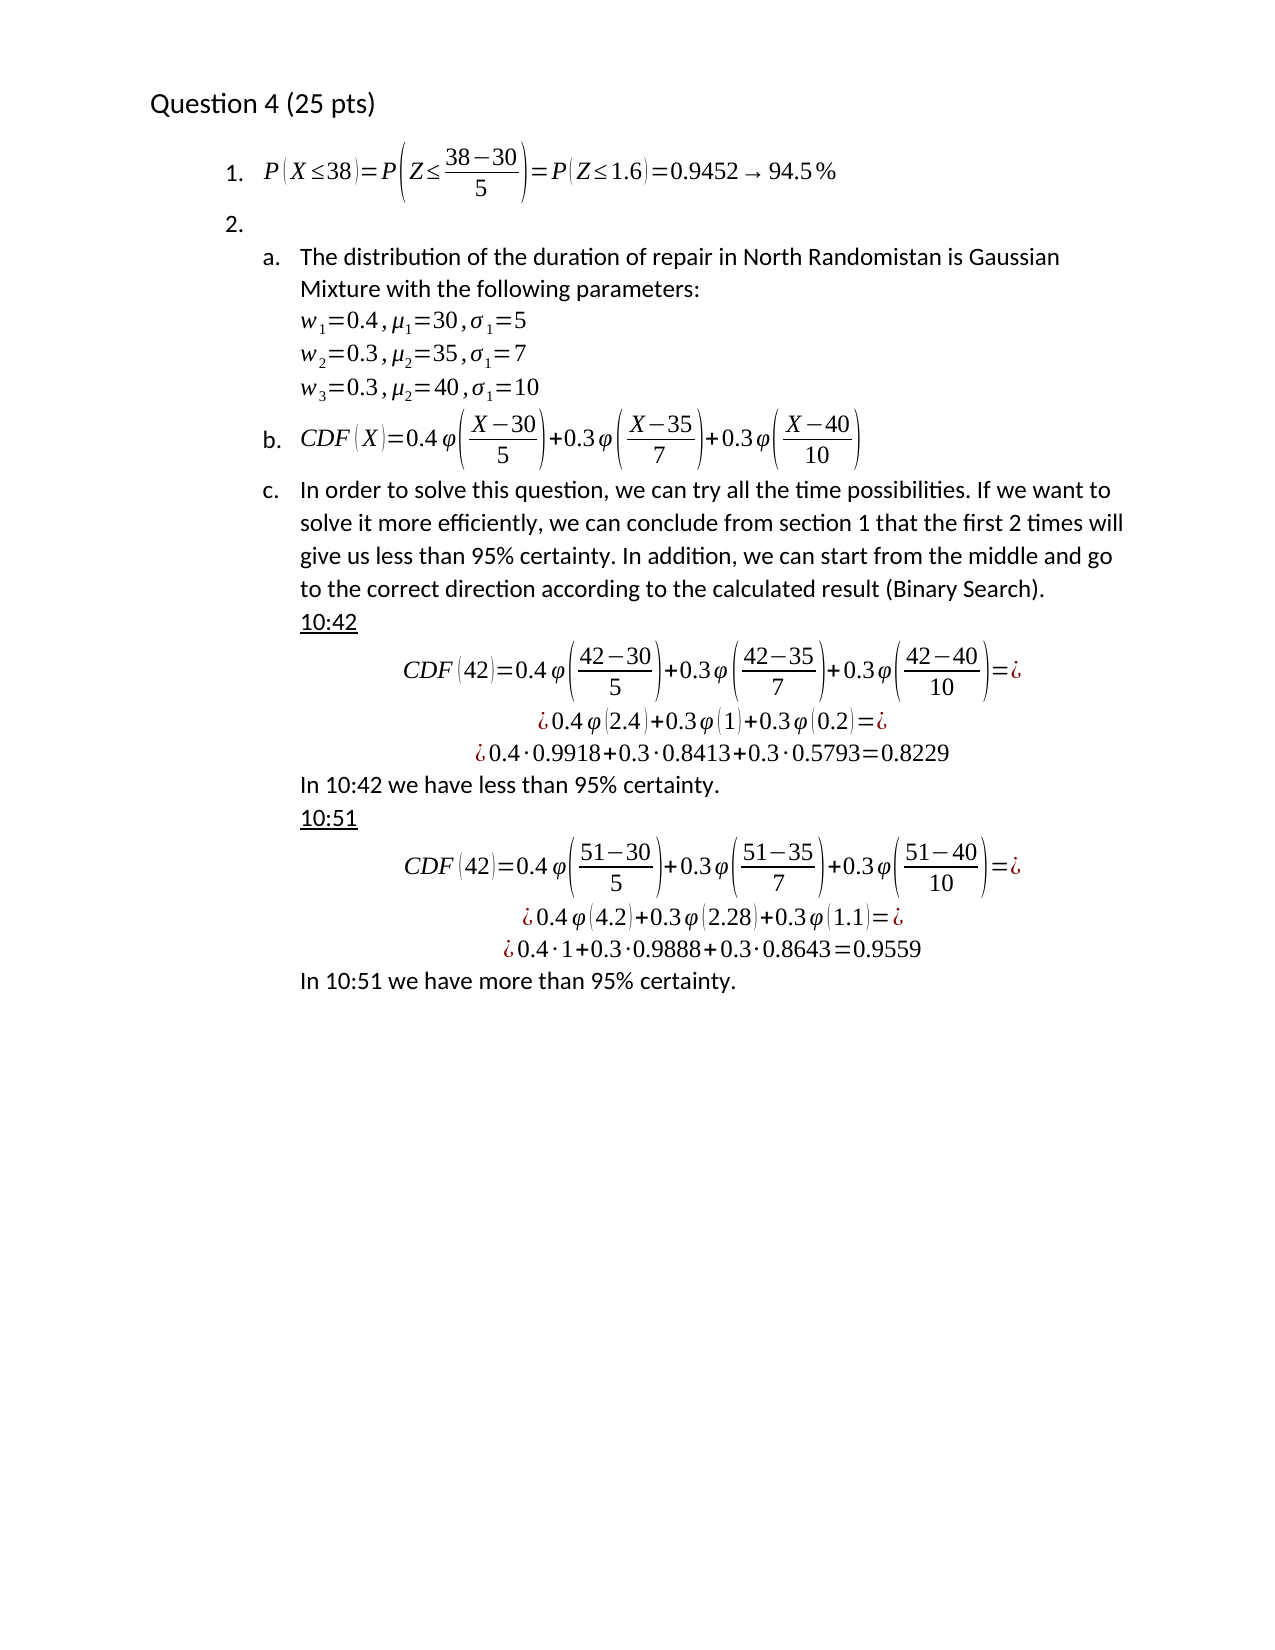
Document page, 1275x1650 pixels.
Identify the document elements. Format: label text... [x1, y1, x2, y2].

list 10:51 [300, 802, 1125, 833]
list In 10:42 we have less than 95% certainty. [300, 769, 1125, 800]
list 10:42 [300, 606, 1125, 637]
list In order to solve this question, we can try all the time possibilities. If we want to solve it more efficiently, we can conclude from section 1 that the first 2 times will give us less than 95% certainty. In addition, we can start from the middle and go to the correct direction according to the calculated result (Binary Search). [262, 474, 1125, 604]
list The distribution of the duration of repair in North Randomistan is Gaussian Mixture with the following parameters: [262, 241, 1125, 304]
list In 10:51 we have more than 95% certainty. [300, 965, 1125, 996]
text Question 4 (25 pts) [150, 85, 1125, 121]
